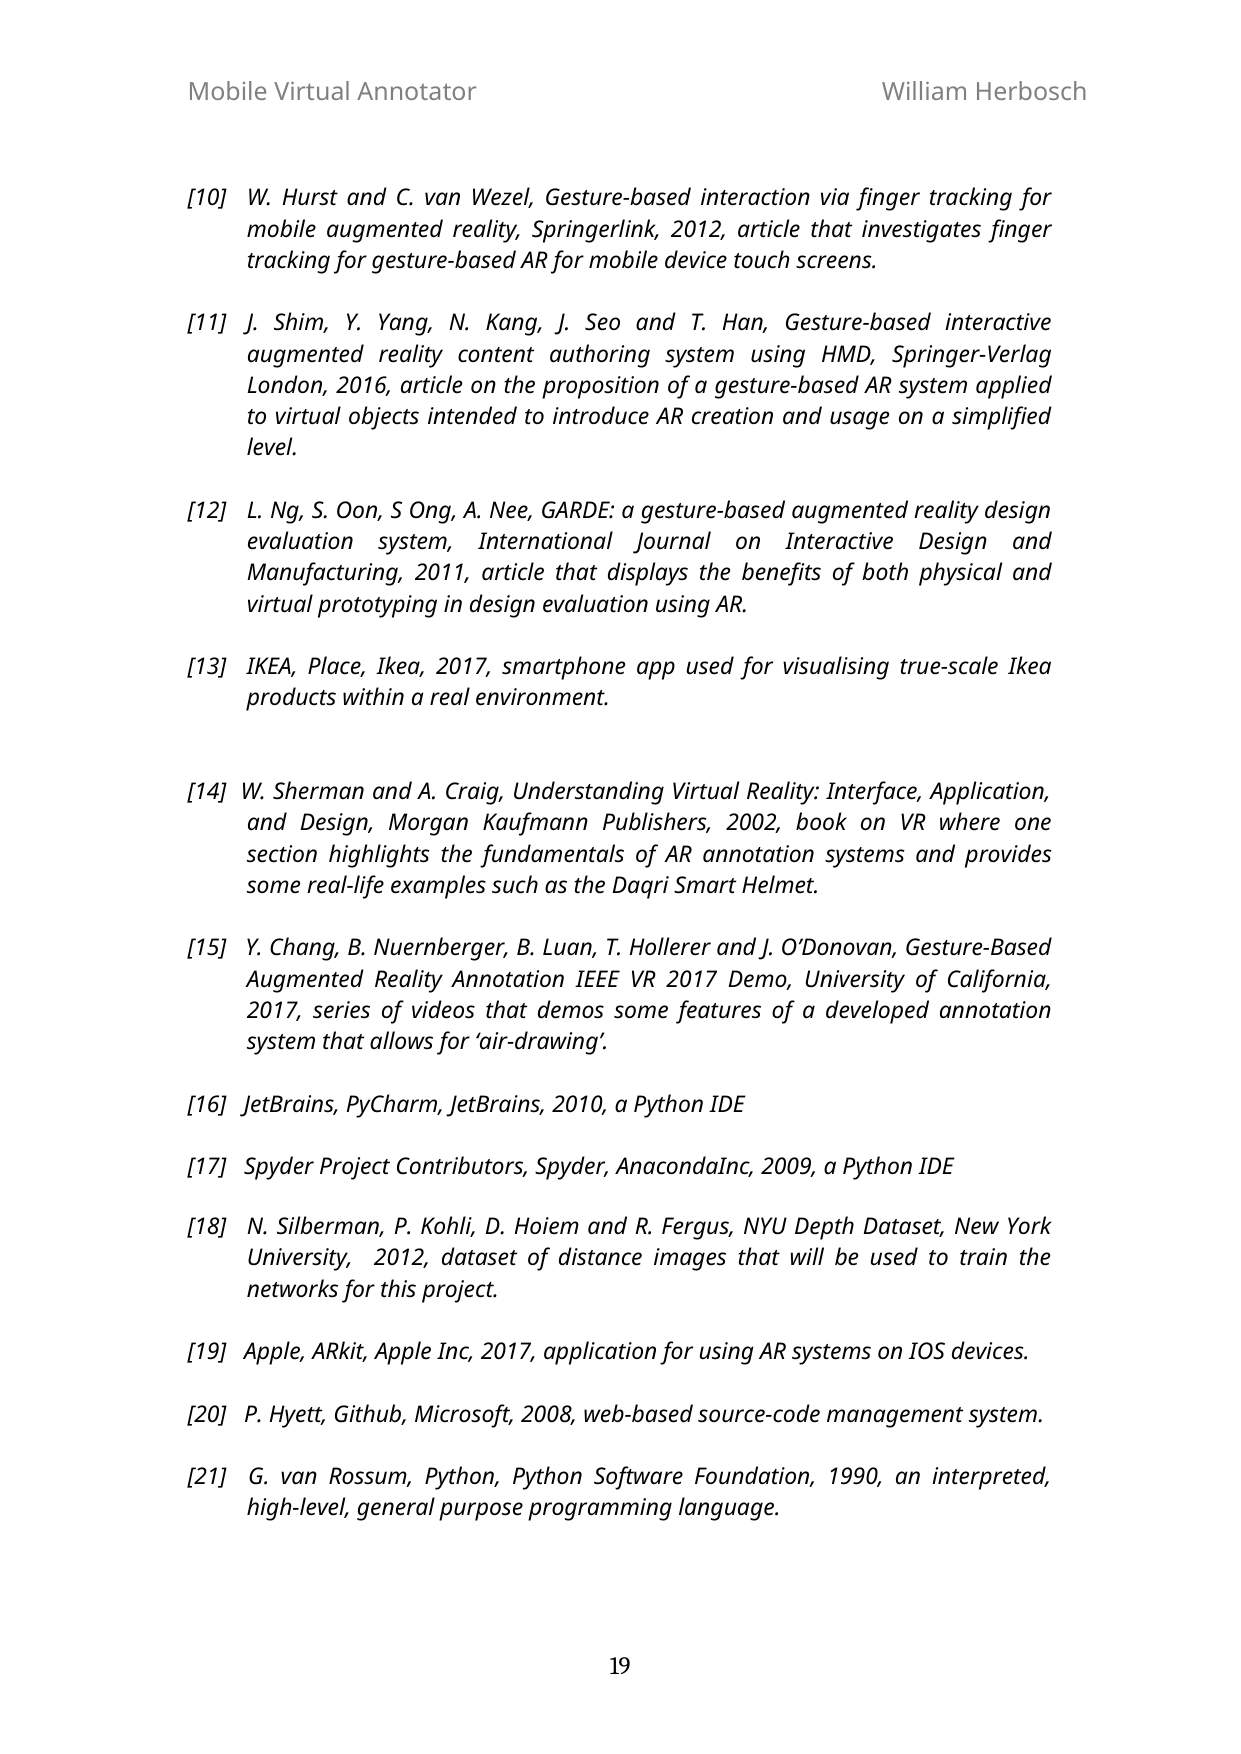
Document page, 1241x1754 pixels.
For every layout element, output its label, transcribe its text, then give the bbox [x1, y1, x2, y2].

text [11] J. Shim, Y. Yang, N. Kang, J. Seo and T. Han, Gesture-based interactive augmented reality content authoring system using HMD, Springer-Verlag London, 2016, article on the proposition of a gesture-based AR system applied to virtual objects intended to introduce AR creation and usage on a simplified level. [187, 306, 1053, 462]
text [14] W. Sherman and A. Craig, Understanding Virtual Reality: Interface, Application, and Design, Morgan Kaufmann Publishers, 2002, book on VR where one section highlights the fundamentals of AR annotation systems and provides some real-life examples such as the Daqri Smart Helmet. [187, 775, 1053, 900]
text [19] Apple, ARkit, Apple Inc, 2017, application for using AR systems on IOS devices. [187, 1335, 1053, 1366]
text [20] P. Hyett, Github, Microsoft, 2008, web-based source-code management system. [187, 1397, 1053, 1429]
text [16] JetBrains, PyCharm, JetBrains, 2010, a Python IDE [187, 1087, 1053, 1119]
text [10] W. Hurst and C. van Wezel, Gesture-based interaction via finger tracking for mobile augmented reality, Springerlink, 2012, article that investigates finger tracking for gesture-based AR for mobile device touch screens. [187, 181, 1053, 275]
text [15] Y. Chang, B. Nuernberger, B. Luan, T. Hollerer and J. O’Donovan, Gesture-Based Augmented Reality Annotation IEEE VR 2017 Demo, University of California, 2017, series of videos that demos some features of a developed annotation system that allows for ‘air-drawing’. [187, 931, 1053, 1056]
text [21] G. van Rossum, Python, Python Software Foundation, 1990, an interpreted, high-level, general purpose programming language. [187, 1460, 1053, 1522]
text [17] Spyder Project Contributors, Spyder, AnacondaInc, 2009, a Python IDE [187, 1150, 1053, 1181]
text [13] IKEA, Place, Ikea, 2017, smartphone app used for visualising true-scale Ikea products within a real environment. [187, 650, 1053, 712]
text [18] N. Silberman, P. Kohli, D. Hoiem and R. Fergus, NYU Depth Dataset, New York University, 2012, dataset of distance images that will be used to train the networks for this project. [187, 1210, 1053, 1304]
text [12] L. Ng, S. Oon, S Ong, A. Nee, GARDE: a gesture-based augmented reality design evaluation system, International Journal on Interactive Design and Manufacturing, 2011, article that displays the benefits of both physical and virtual prototyping in design evaluation using AR. [187, 494, 1053, 619]
